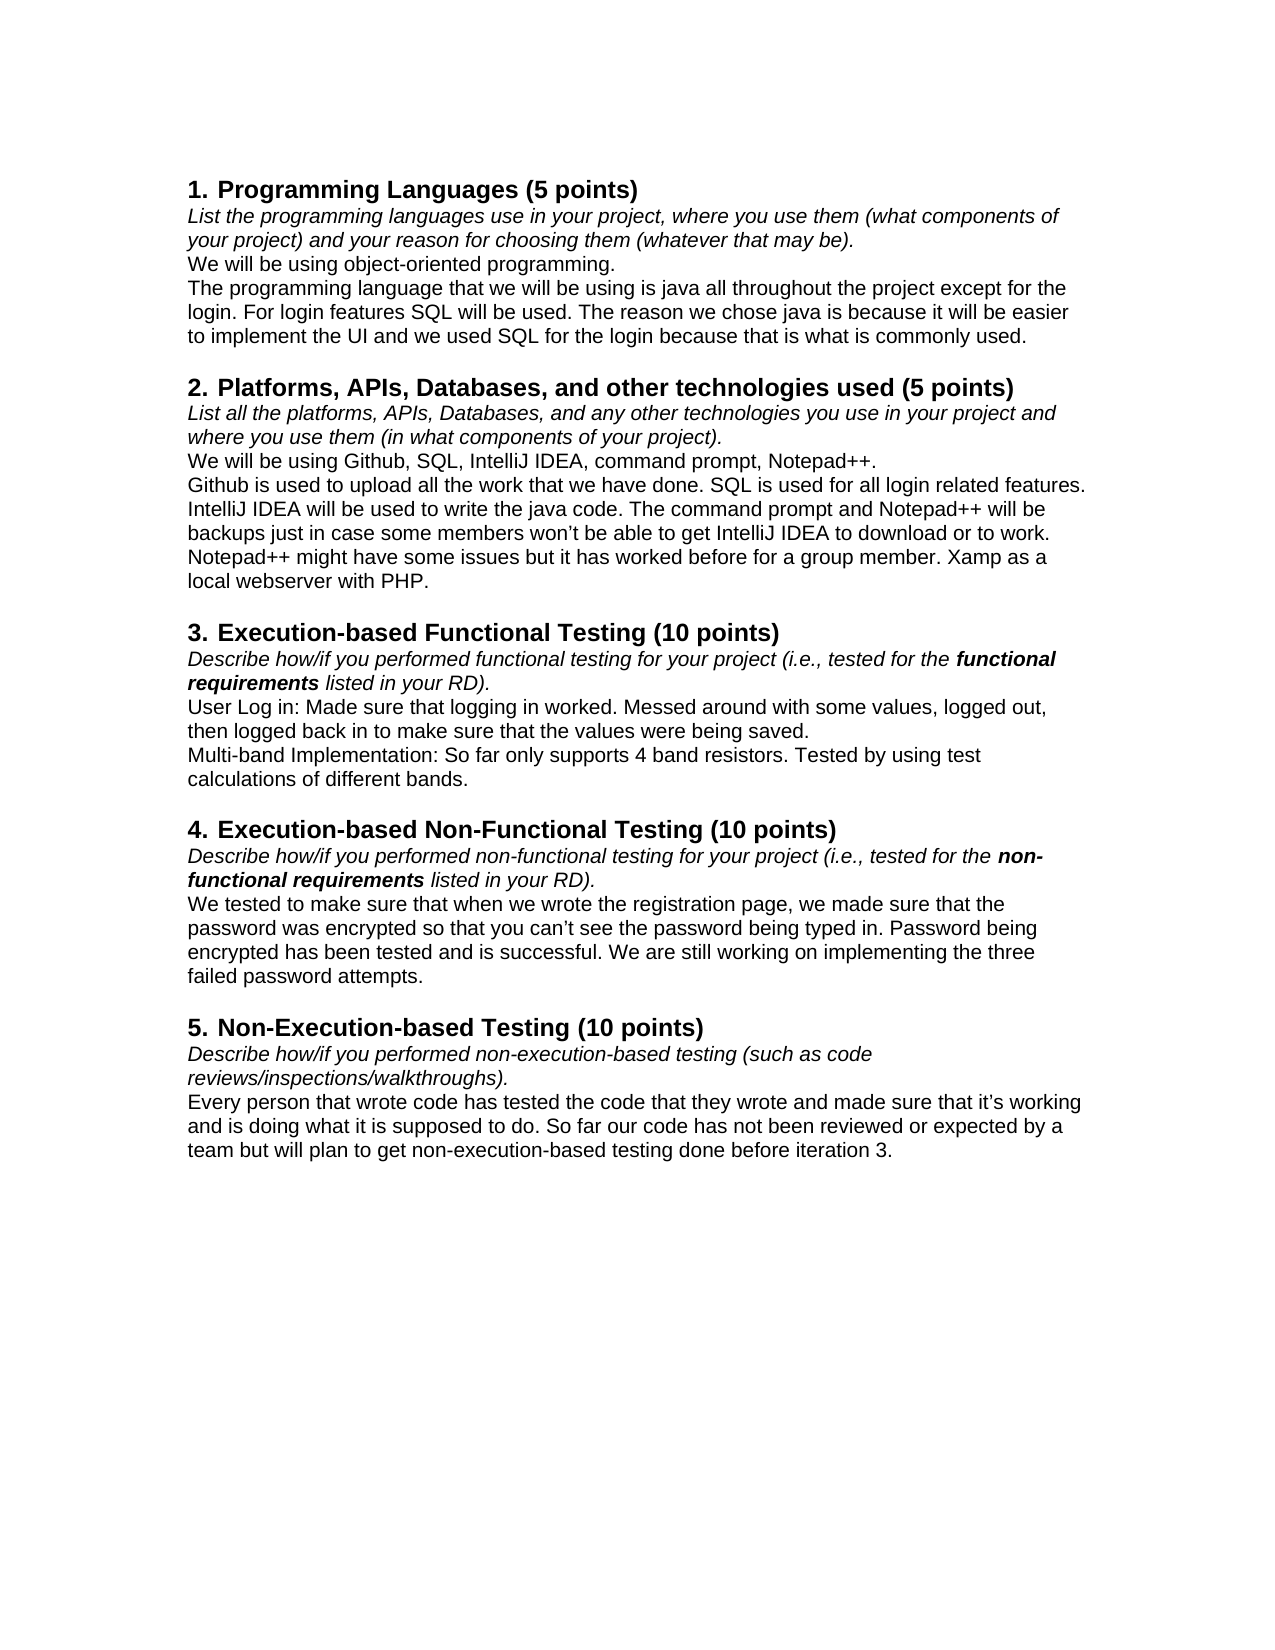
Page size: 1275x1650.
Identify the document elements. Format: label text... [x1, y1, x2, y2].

text Multi-band Implementation: So far only supports 4 band resistors. Tested by using test calculations of different bands. [187, 742, 1087, 790]
subtitle Execution-based Functional Testing (10 points) [187, 618, 1087, 647]
text We will be using object-oriented programming. [187, 252, 1087, 276]
text Github is used to upload all the work that we have done. SQL is used for all login related features. IntelliJ IDEA will be used to write the java code. The command prompt and Notepad++ will be backups just in case some members won’t be able to get IntelliJ IDEA to download or to work. Notepad++ might have some issues but it has worked before for a group member. Xamp as a local webserver with PHP. [187, 473, 1087, 593]
text We tested to make sure that when we wrote the registration page, we made sure that the password was encrypted so that you can’t see the password being typed in. Password being encrypted has been tested and is successful. We are still working on implementing the three failed password attempts. [187, 892, 1087, 988]
text List all the platforms, APIs, Databases, and any other technologies you use in your project and where you use them (in what components of your project). [187, 401, 1087, 449]
subtitle Programming Languages (5 points) [187, 175, 1087, 204]
text We will be using Github, SQL, IntelliJ IDEA, command prompt, Notepad++. [187, 449, 1087, 473]
text Describe how/if you performed non-execution-based testing (such as code reviews/inspections/walkthroughs). [187, 1042, 1087, 1089]
text Describe how/if you performed functional testing for your project (i.e., tested for the functional requirements listed in your RD). [187, 647, 1087, 694]
text Every person that wrote code has tested the code that they wrote and made sure that it’s working and is doing what it is supposed to do. So far our code has not been reviewed or expected by a team but will plan to get non-execution-based testing done before iteration 3. [187, 1089, 1087, 1161]
text User Log in: Made sure that logging in worked. Messed around with some values, logged out, then logged back in to make sure that the values were being saved. [187, 694, 1087, 742]
text The programming language that we will be using is java all throughout the project except for the login. For login features SQL will be used. The reason we chose java is because it will be easier to implement the UI and we used SQL for the login because that is what is commonly used. [187, 276, 1087, 347]
subtitle Non-Execution-based Testing (10 points) [187, 1013, 1087, 1042]
text Describe how/if you performed non-functional testing for your project (i.e., tested for the non-functional requirements listed in your RD). [187, 844, 1087, 892]
text List the programming languages use in your project, where you use them (what components of your project) and your reason for choosing them (whatever that may be). [187, 204, 1087, 252]
subtitle Execution-based Non-Functional Testing (10 points) [187, 815, 1087, 844]
subtitle Platforms, APIs, Databases, and other technologies used (5 points) [187, 372, 1087, 401]
